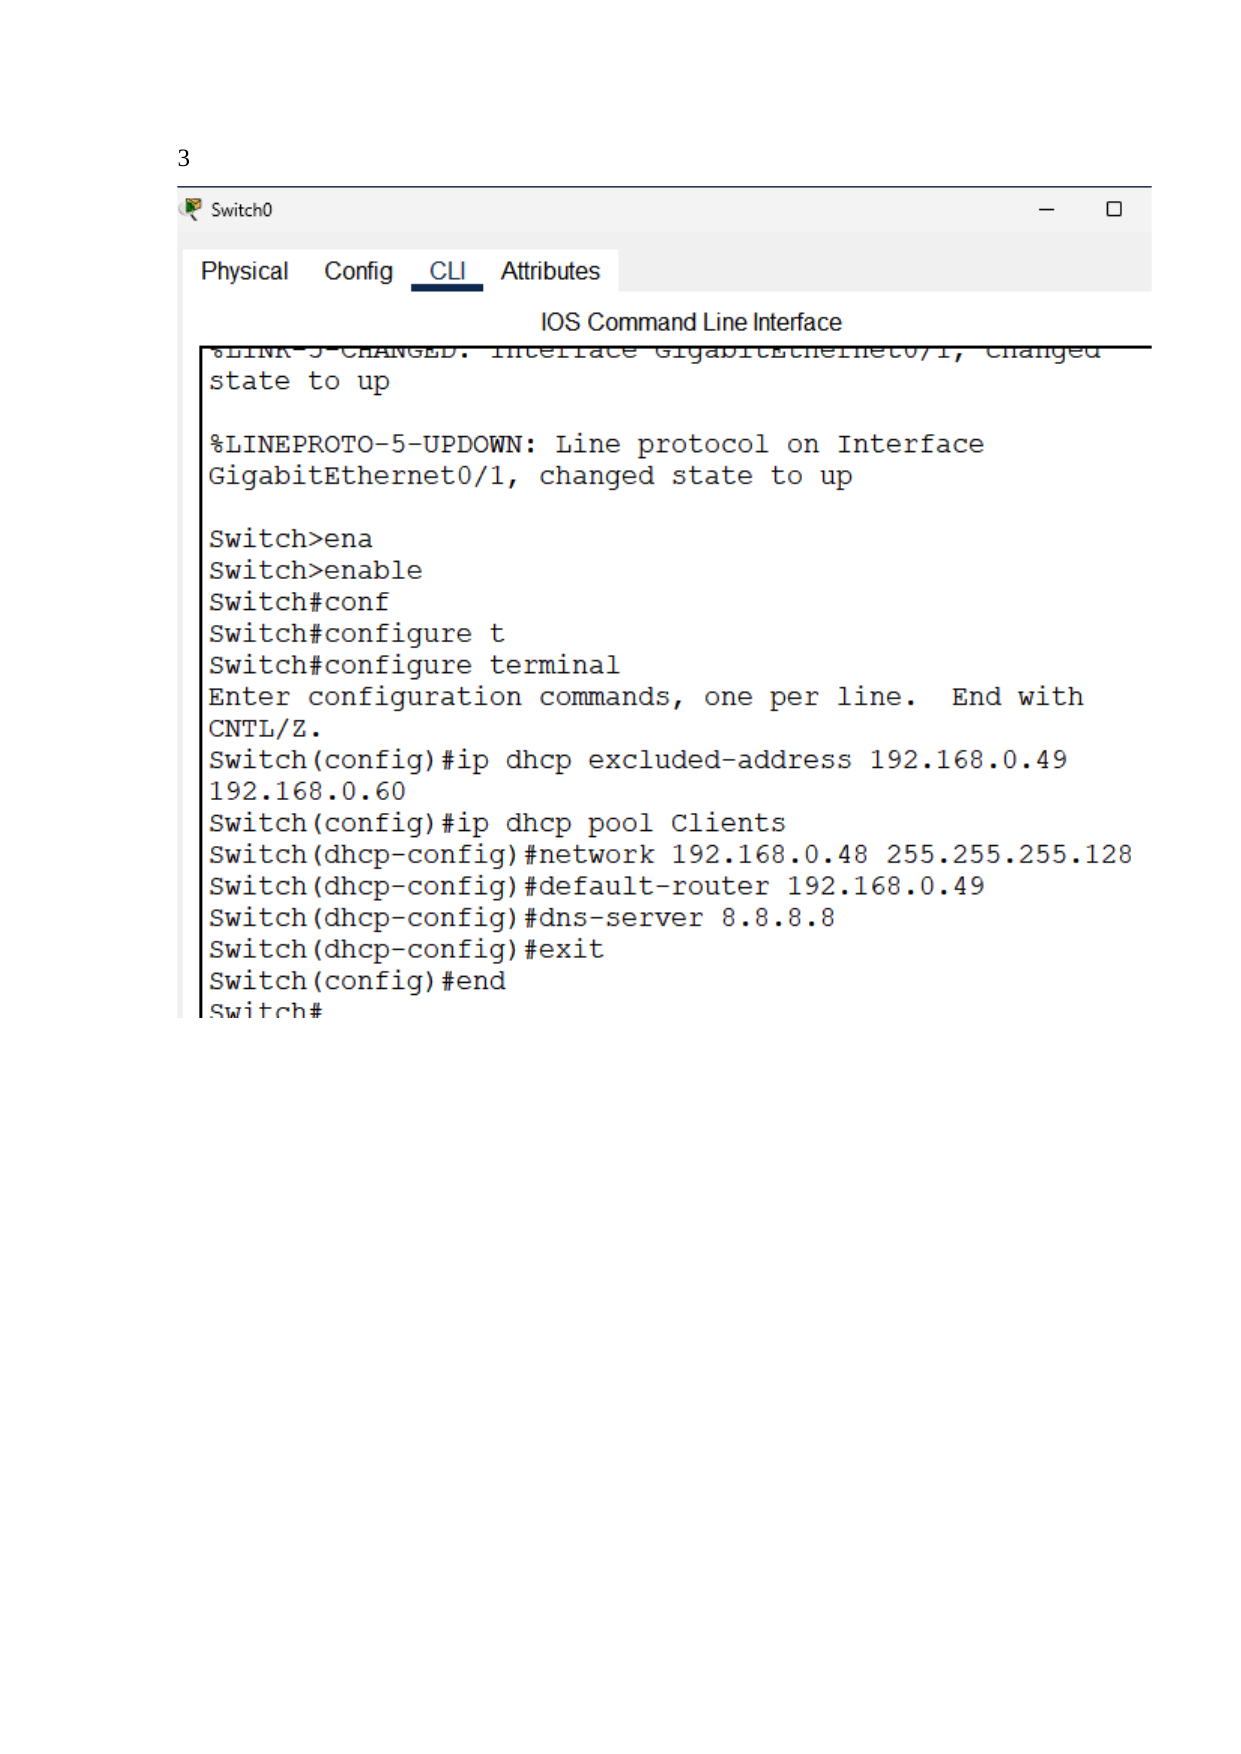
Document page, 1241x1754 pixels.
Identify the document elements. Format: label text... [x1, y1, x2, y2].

subtitle 3 [177, 143, 1152, 172]
picture [177, 186, 1152, 1018]
